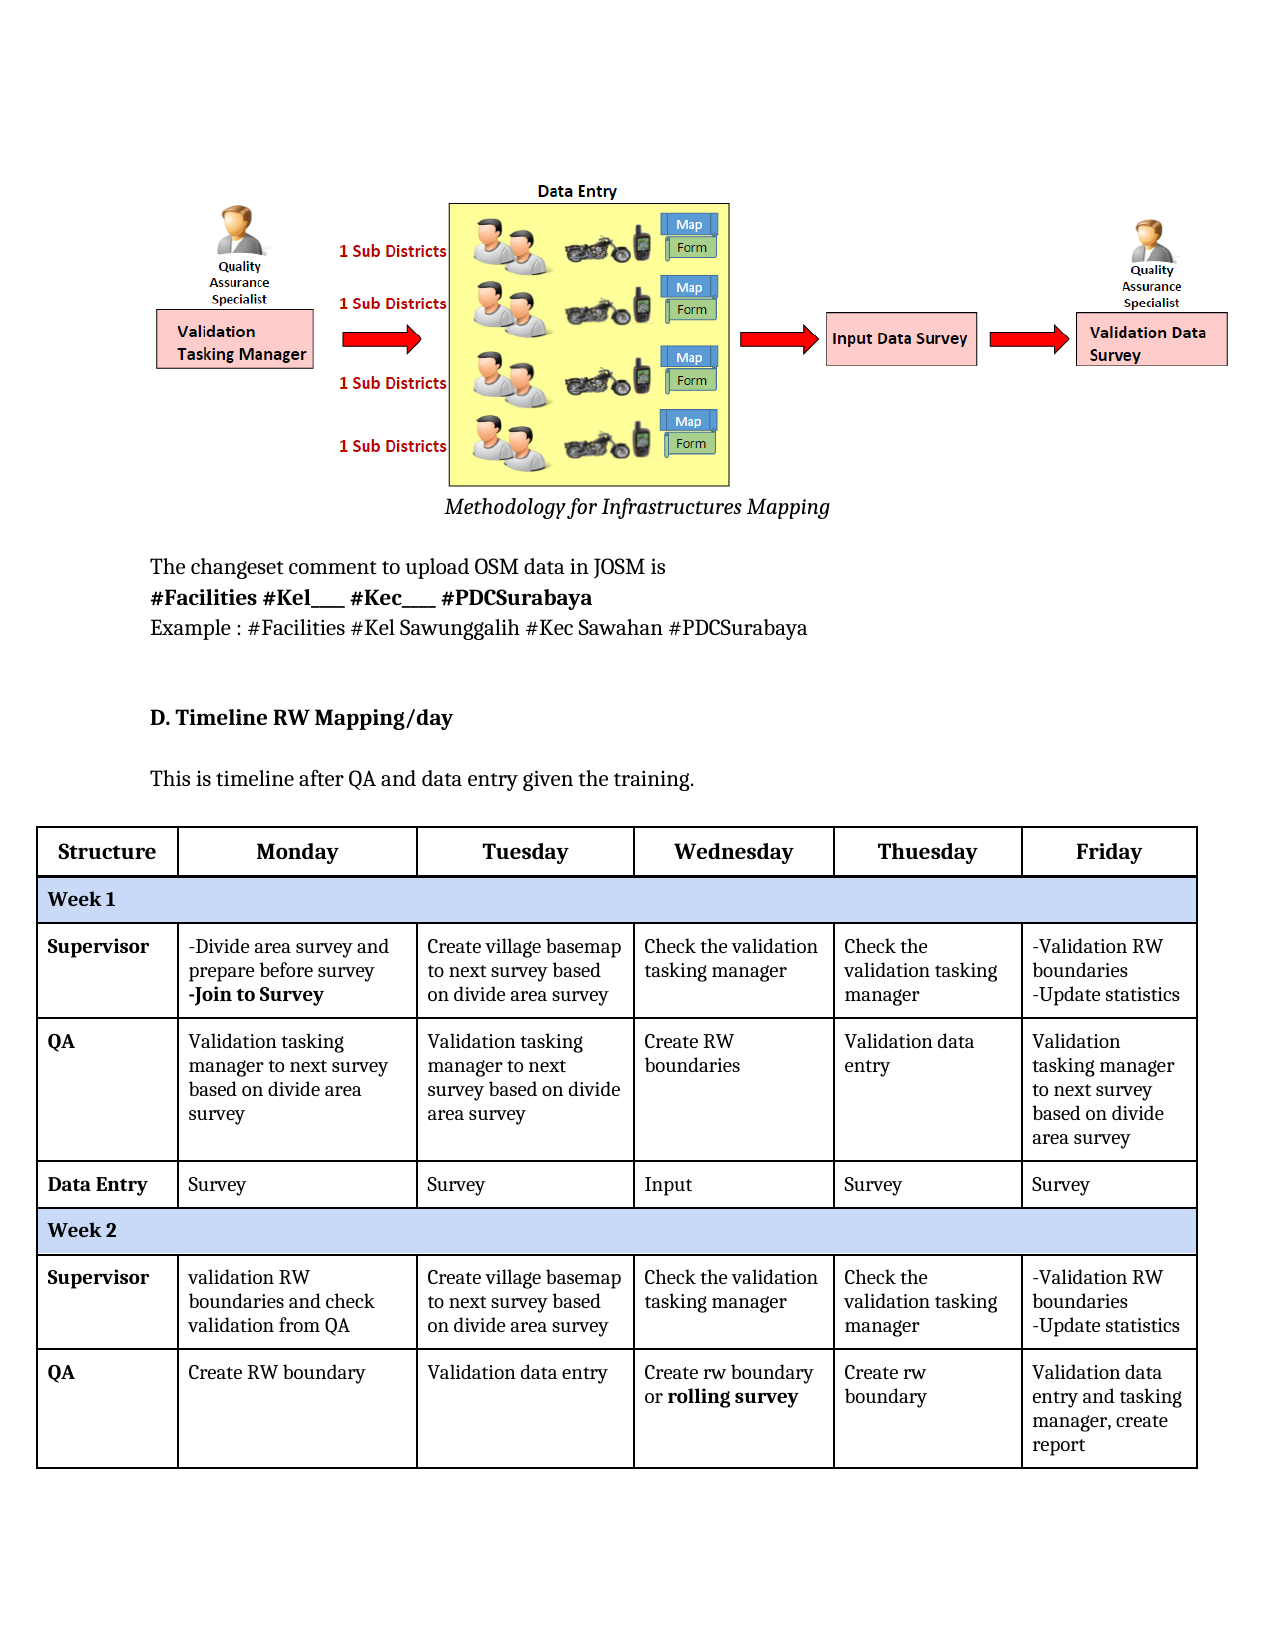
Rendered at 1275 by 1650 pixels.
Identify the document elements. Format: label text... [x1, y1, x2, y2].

table_cell QA [38, 1350, 177, 1467]
table_cell Validation data entry [418, 1350, 633, 1467]
table_cell Week 1 [38, 878, 1196, 922]
picture [150, 150, 1232, 490]
table_header Monday [179, 828, 416, 875]
table_cell Create village basemap to next survey based on divide area survey [418, 1256, 633, 1348]
table_cell Week 2 [38, 1209, 1196, 1253]
text The changeset comment to upload OSM data in JOSM is [150, 554, 1125, 581]
table_header Structure [38, 828, 177, 875]
table_header Thuesday [835, 828, 1021, 875]
table_cell Create RW boundary [179, 1350, 416, 1467]
text D. Timeline RW Mapping/day [150, 705, 1125, 732]
table_cell -Divide area survey and prepare before survey -Join to Survey [179, 924, 416, 1017]
table_cell -Validation RW boundaries -Update statistics [1023, 1256, 1196, 1348]
table_cell Survey [179, 1162, 416, 1207]
table_cell Survey [835, 1162, 1021, 1207]
table_header Friday [1023, 828, 1196, 875]
table_cell Supervisor [38, 924, 177, 1017]
table_cell Check the validation tasking manager [835, 924, 1021, 1017]
table_cell Supervisor [38, 1256, 177, 1348]
text Example : #Facilities #Kel Sawunggalih #Kec Sawahan #PDCSurabaya [150, 614, 1125, 641]
table_cell Survey [1023, 1162, 1196, 1207]
table_cell Check the validation tasking manager [635, 1256, 833, 1348]
table_cell Create village basemap to next survey based on divide area survey [418, 924, 633, 1017]
table_header Wednesday [635, 828, 833, 875]
table_cell Validation tasking manager to next survey based on divide area survey [179, 1019, 416, 1160]
table_cell Create rw boundary [835, 1350, 1021, 1467]
table_cell Check the validation tasking manager [635, 924, 833, 1017]
table_cell Validation tasking manager to next survey based on divide area survey [1023, 1019, 1196, 1160]
table_cell Input [635, 1162, 833, 1207]
table_cell Validation data entry and tasking manager, create report [1023, 1350, 1196, 1467]
table_cell validation RW boundaries and check validation from QA [179, 1256, 416, 1348]
table_cell Validation data entry [835, 1019, 1021, 1160]
table_cell Create RW boundaries [635, 1019, 833, 1160]
table_cell Validation tasking manager to next survey based on divide area survey [418, 1019, 633, 1160]
table_cell Survey [418, 1162, 633, 1207]
table_cell Data Entry [38, 1162, 177, 1207]
table_header Tuesday [418, 828, 633, 875]
text This is timeline after QA and data entry given the training. [150, 766, 1125, 792]
table_cell Check the validation tasking manager [835, 1256, 1021, 1348]
table_cell Create rw boundary or rolling survey [635, 1350, 833, 1467]
table_cell -Validation RW boundaries -Update statistics [1023, 924, 1196, 1017]
text Methodology for Infrastructures Mapping [150, 494, 1125, 520]
table_cell QA [38, 1019, 177, 1160]
text #Facilities #Kel____ #Kec____ #PDCSurabaya [150, 584, 1125, 611]
